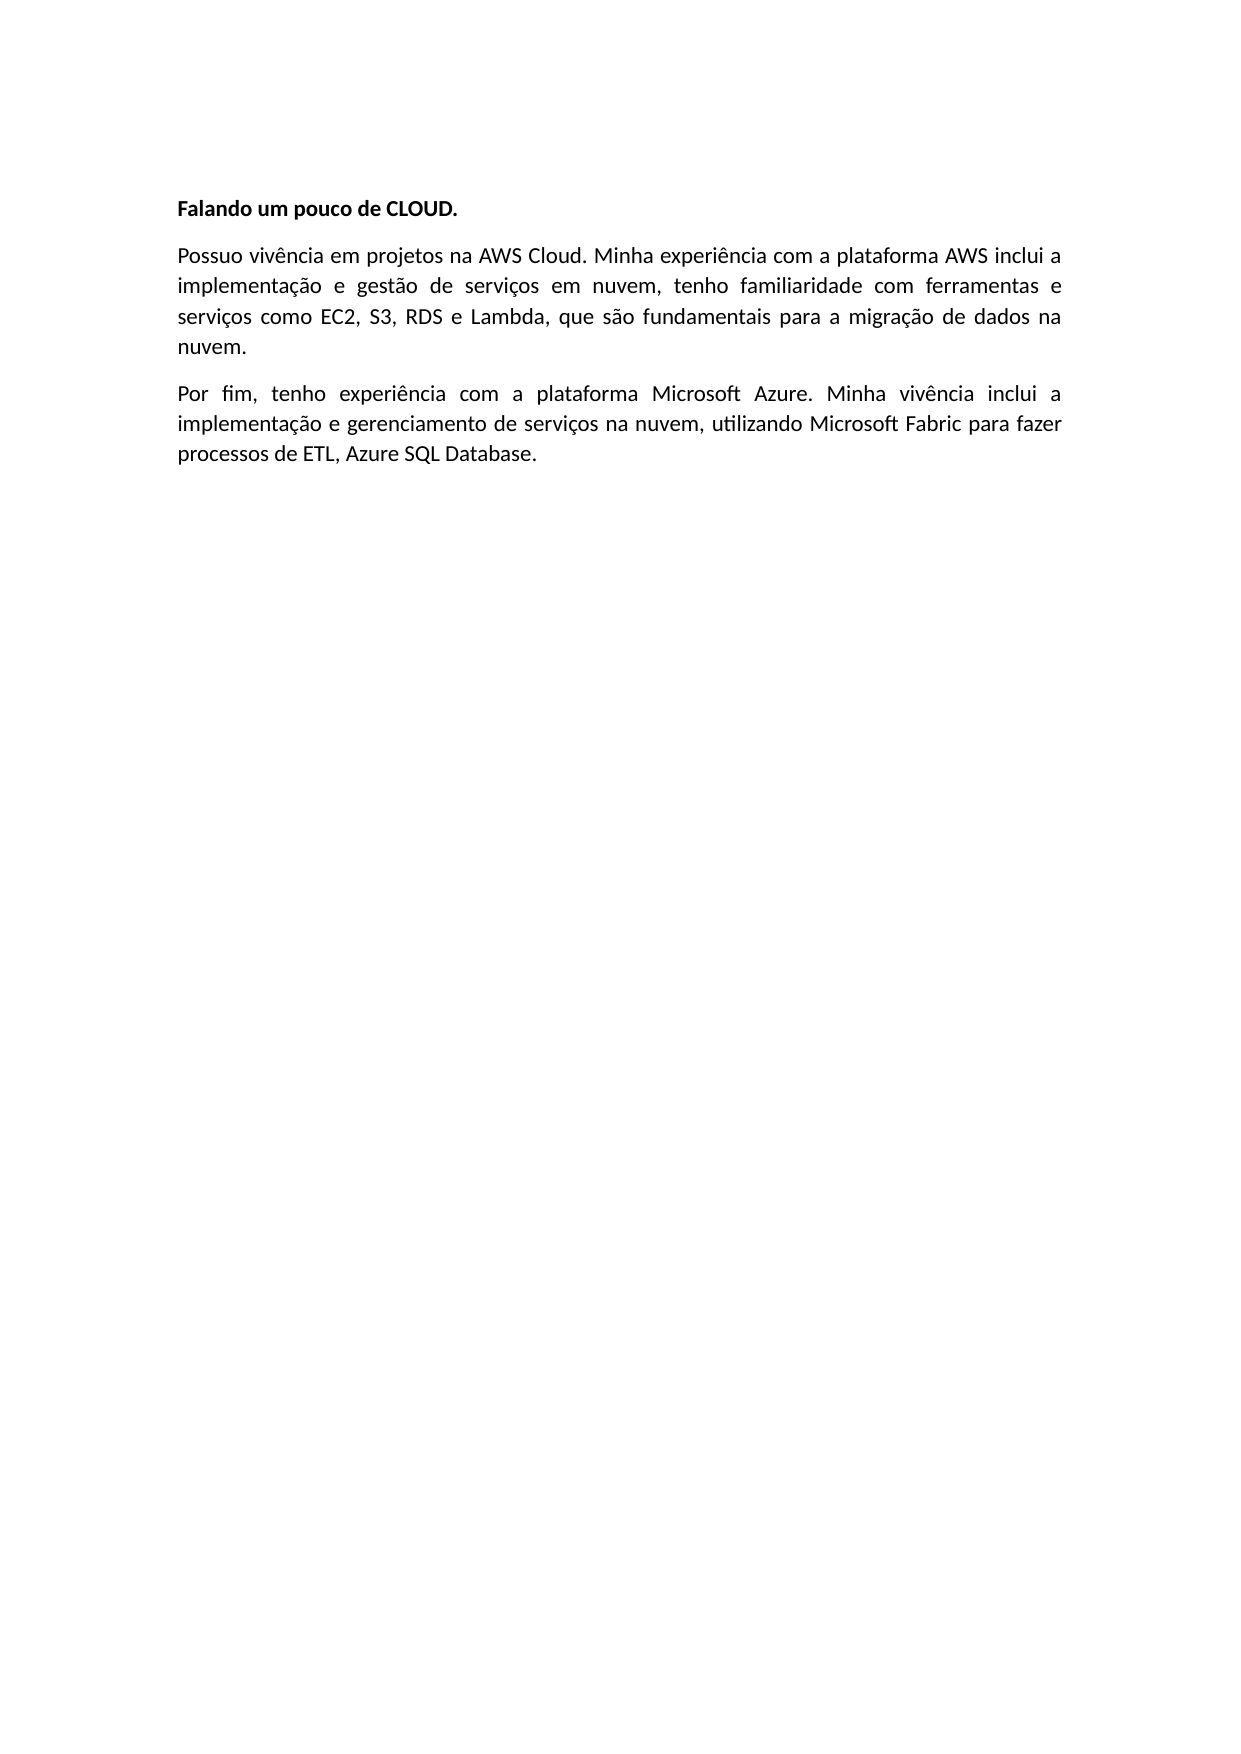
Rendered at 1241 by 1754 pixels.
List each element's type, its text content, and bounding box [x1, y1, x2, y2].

text Por fim, tenho experiência com a plataforma Microsoft Azure. Minha vivência inclui a implementação e gerenciamento de serviços na nuvem, utilizando Microsoft Fabric para fazer processos de ETL, Azure SQL Database. [177, 379, 1063, 467]
text Falando um pouco de CLOUD. [177, 194, 1063, 222]
text Possuo vivência em projetos na AWS Cloud. Minha experiência com a plataforma AWS inclui a implementação e gestão de serviços em nuvem, tenho familiaridade com ferramentas e serviços como EC2, S3, RDS e Lambda, que são fundamentais para a migração de dados na nuvem. [177, 241, 1063, 360]
